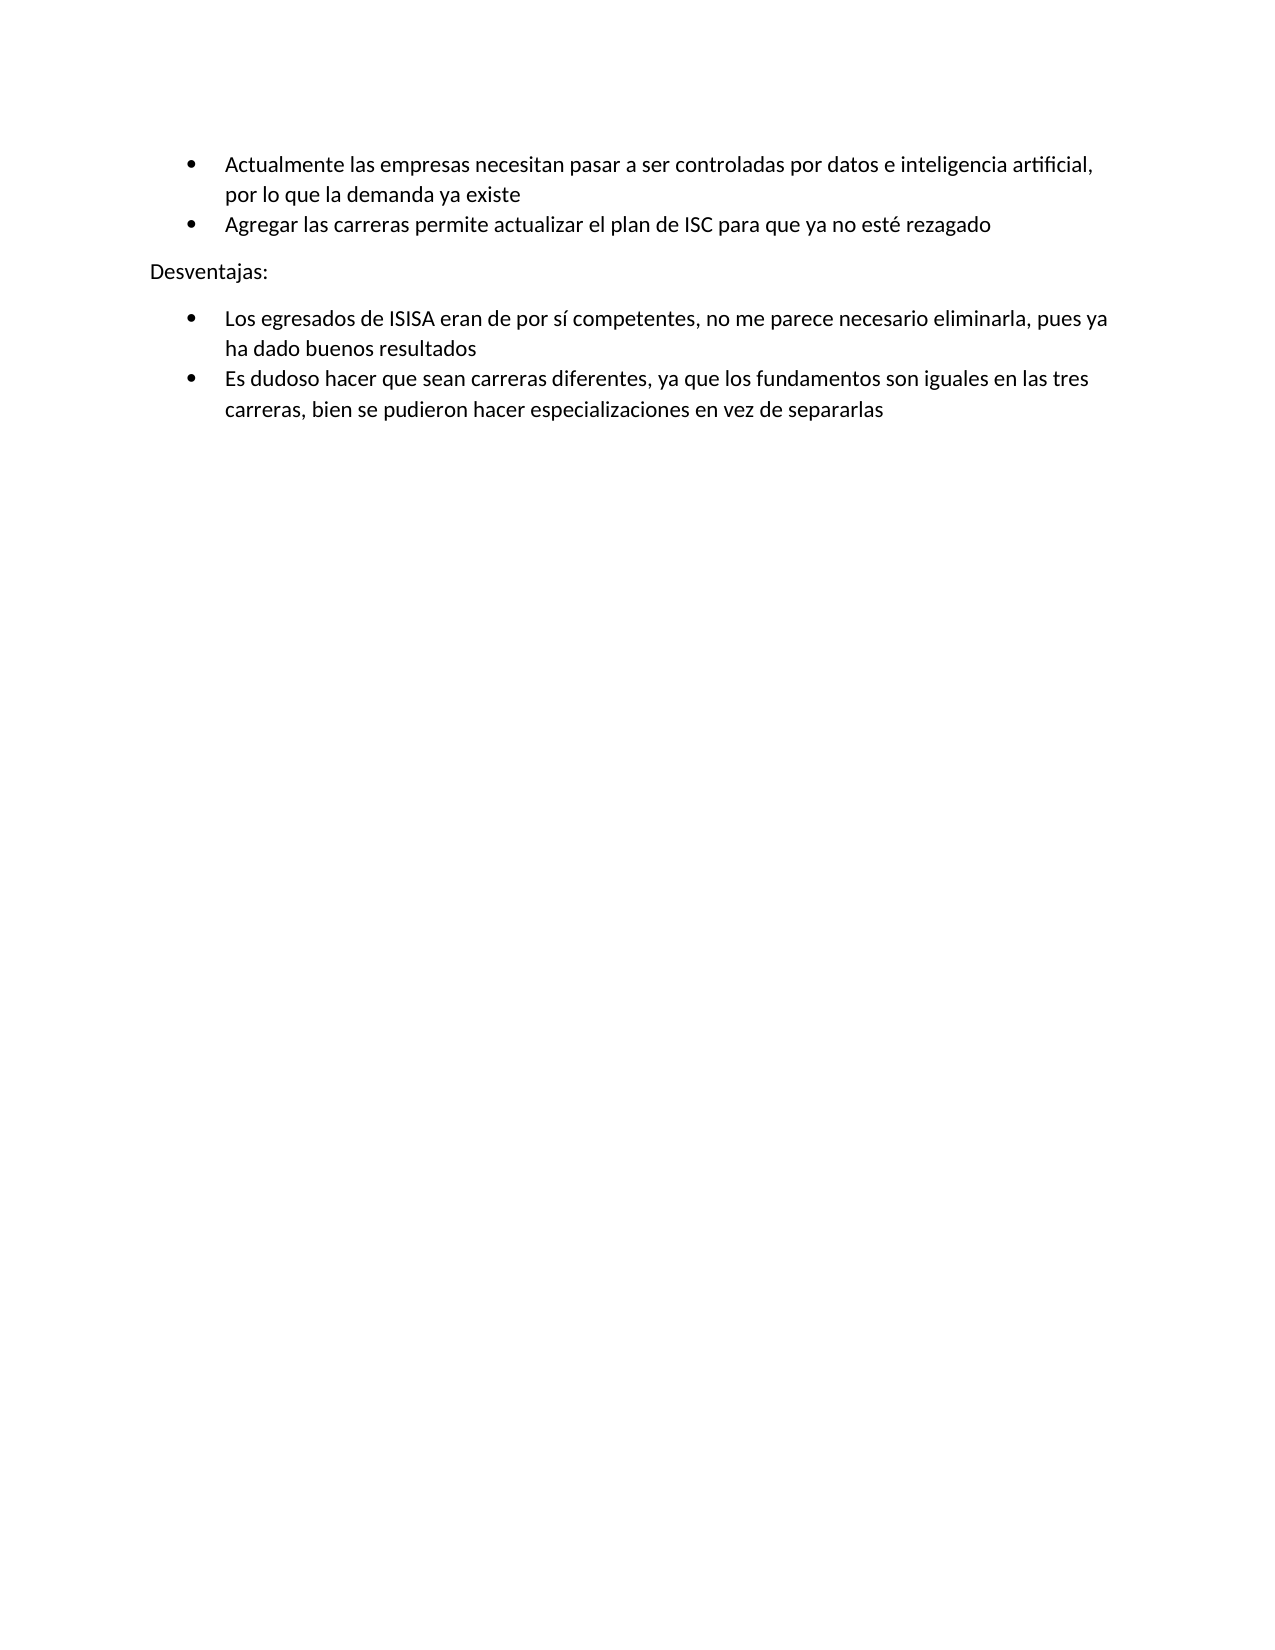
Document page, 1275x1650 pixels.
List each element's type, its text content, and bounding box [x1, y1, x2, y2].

list Actualmente las empresas necesitan pasar a ser controladas por datos e inteligencia artificial, por lo que la demanda ya existe [187, 150, 1125, 208]
list Agregar las carreras permite actualizar el plan de ISC para que ya no esté rezagado [187, 210, 1125, 238]
list Los egresados de ISISA eran de por sí competentes, no me parece necesario eliminarla, pues ya ha dado buenos resultados [187, 304, 1125, 362]
text Desventajas: [150, 257, 1125, 285]
list Es dudoso hacer que sean carreras diferentes, ya que los fundamentos son iguales en las tres carreras, bien se pudieron hacer especializaciones en vez de separarlas [187, 364, 1125, 423]
